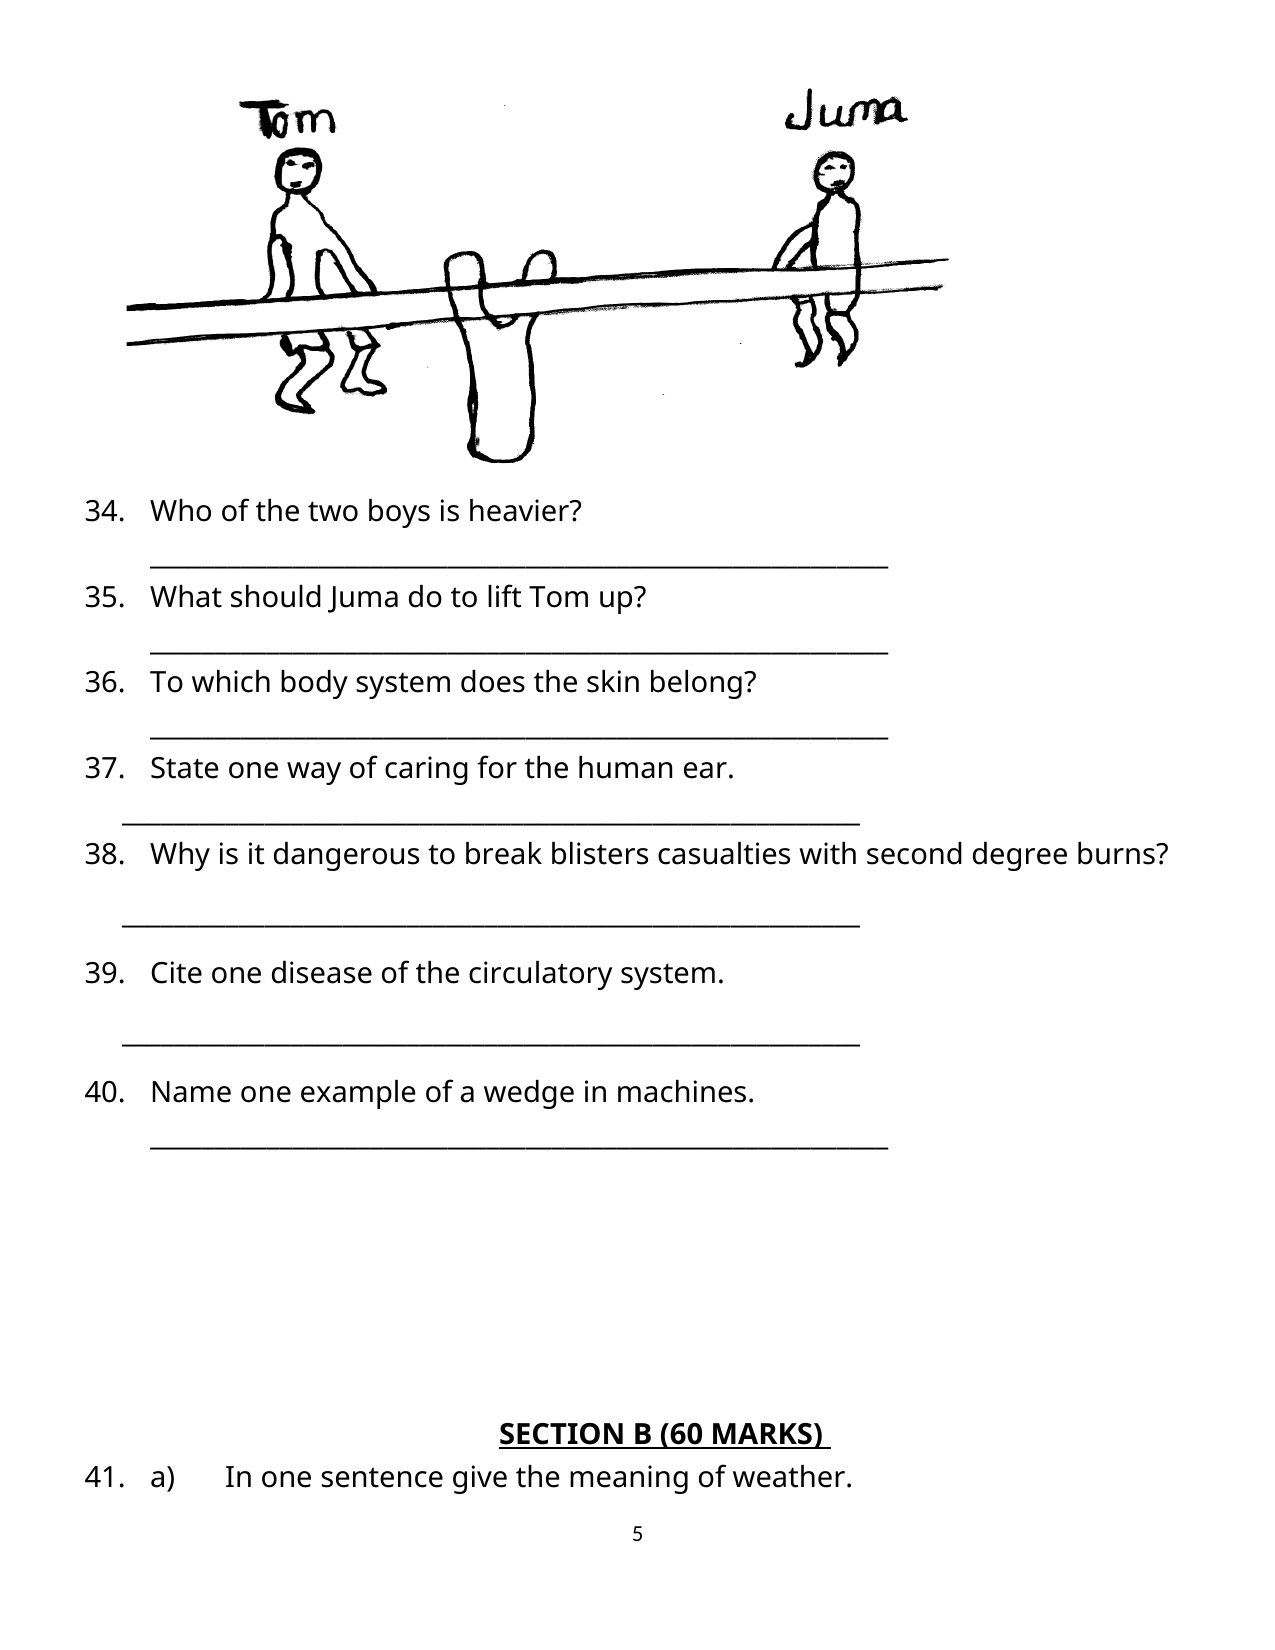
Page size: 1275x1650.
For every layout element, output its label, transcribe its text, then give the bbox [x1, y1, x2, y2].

list a) In one sentence give the meaning of weather. [84, 1456, 1200, 1496]
list _________________________________________________________ [122, 533, 1200, 573]
list Cite one disease of the circulatory system. [84, 952, 1200, 992]
list To which body system does the skin belong? [84, 662, 1200, 701]
list Name one example of a wedge in machines. [84, 1071, 1200, 1111]
list What should Juma do to lift Tom up? [84, 576, 1200, 616]
list _________________________________________________________ [122, 619, 1200, 659]
text _________________________________________________________ [75, 892, 1200, 932]
list _________________________________________________________ [122, 790, 1200, 830]
list Why is it dangerous to break blisters casualties with second degree burns? [84, 833, 1200, 873]
list SECTION B (60 MARKS) [122, 1413, 1200, 1453]
list Who of the two boys is heavier? [84, 491, 1200, 530]
list _________________________________________________________ [122, 704, 1200, 744]
list State one way of caring for the human ear. [84, 747, 1200, 787]
text _________________________________________________________ [75, 1011, 1200, 1051]
list _________________________________________________________ [122, 1114, 1200, 1153]
